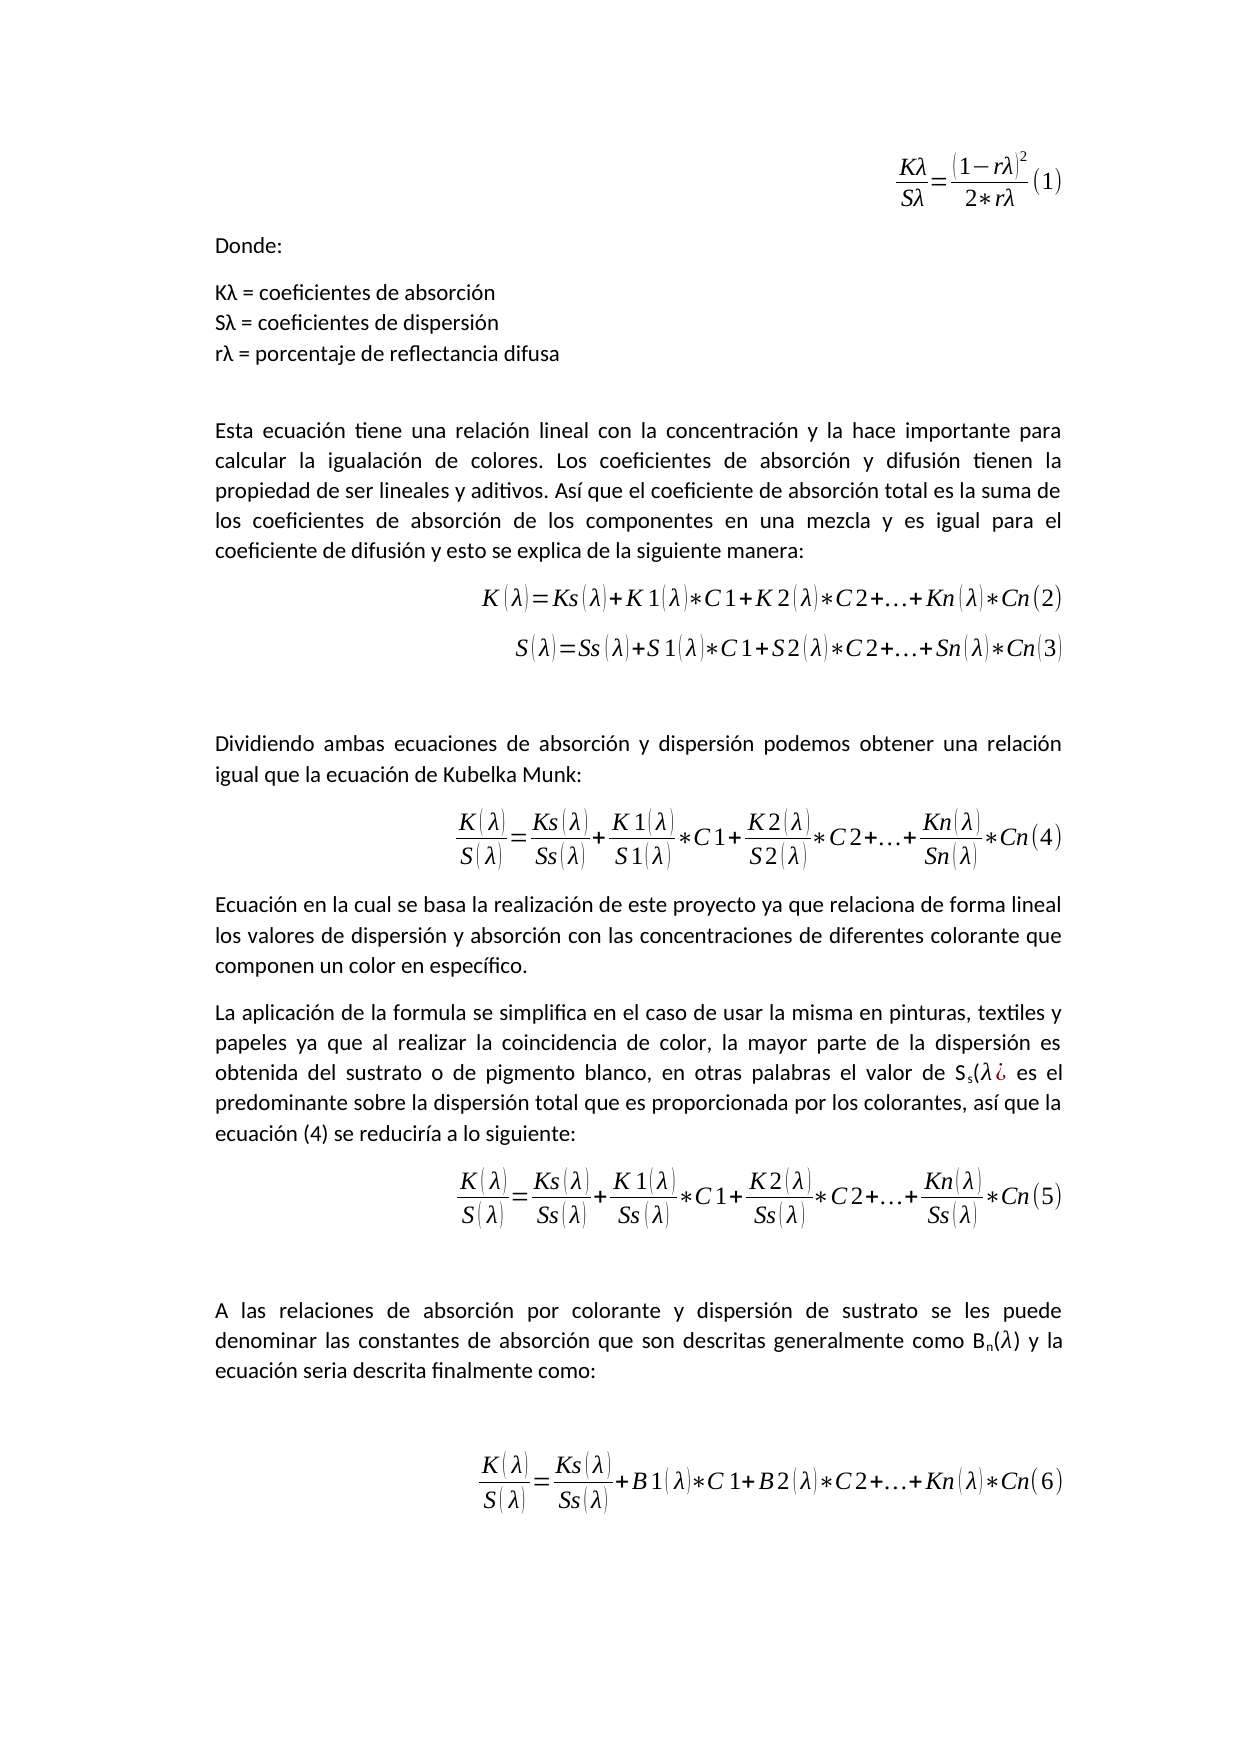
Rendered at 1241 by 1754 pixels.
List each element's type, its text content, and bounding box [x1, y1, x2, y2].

text Dividiendo ambas ecuaciones de absorción y dispersión podemos obtener una relación igual que la ecuación de Kubelka Munk: [215, 729, 1063, 788]
text A las relaciones de absorción por colorante y dispersión de sustrato se les puede denominar las constantes de absorción que son descritas generalmente como Bn() y la ecuación seria descrita finalmente como: [215, 1296, 1063, 1385]
text Sλ = coeficientes de dispersión [215, 308, 1063, 336]
text Kλ = coeficientes de absorción [215, 278, 1063, 306]
text La aplicación de la formula se simplifica en el caso de usar la misma en pinturas, textiles y papeles ya que al realizar la coincidencia de color, la mayor parte de la dispersión es obtenida del sustrato o de pigmento blanco, en otras palabras el valor de Ss( es el predominante sobre la dispersión total que es proporcionada por los colorantes, así que la ecuación (4) se reduciría a lo siguiente: [215, 998, 1063, 1147]
text Donde: [215, 231, 1063, 259]
text Esta ecuación tiene una relación lineal con la concentración y la hace importante para calcular la igualación de colores. Los coeficientes de absorción y difusión tienen la propiedad de ser lineales y aditivos. Así que el coeficiente de absorción total es la suma de los coeficientes de absorción de los componentes en una mezcla y es igual para el coeficiente de difusión y esto se explica de la siguiente manera: [215, 416, 1063, 564]
text rλ = porcentaje de reflectancia difusa [215, 339, 1063, 367]
text Ecuación en la cual se basa la realización de este proyecto ya que relaciona de forma lineal los valores de dispersión y absorción con las concentraciones de diferentes colorante que componen un color en específico. [215, 891, 1063, 979]
